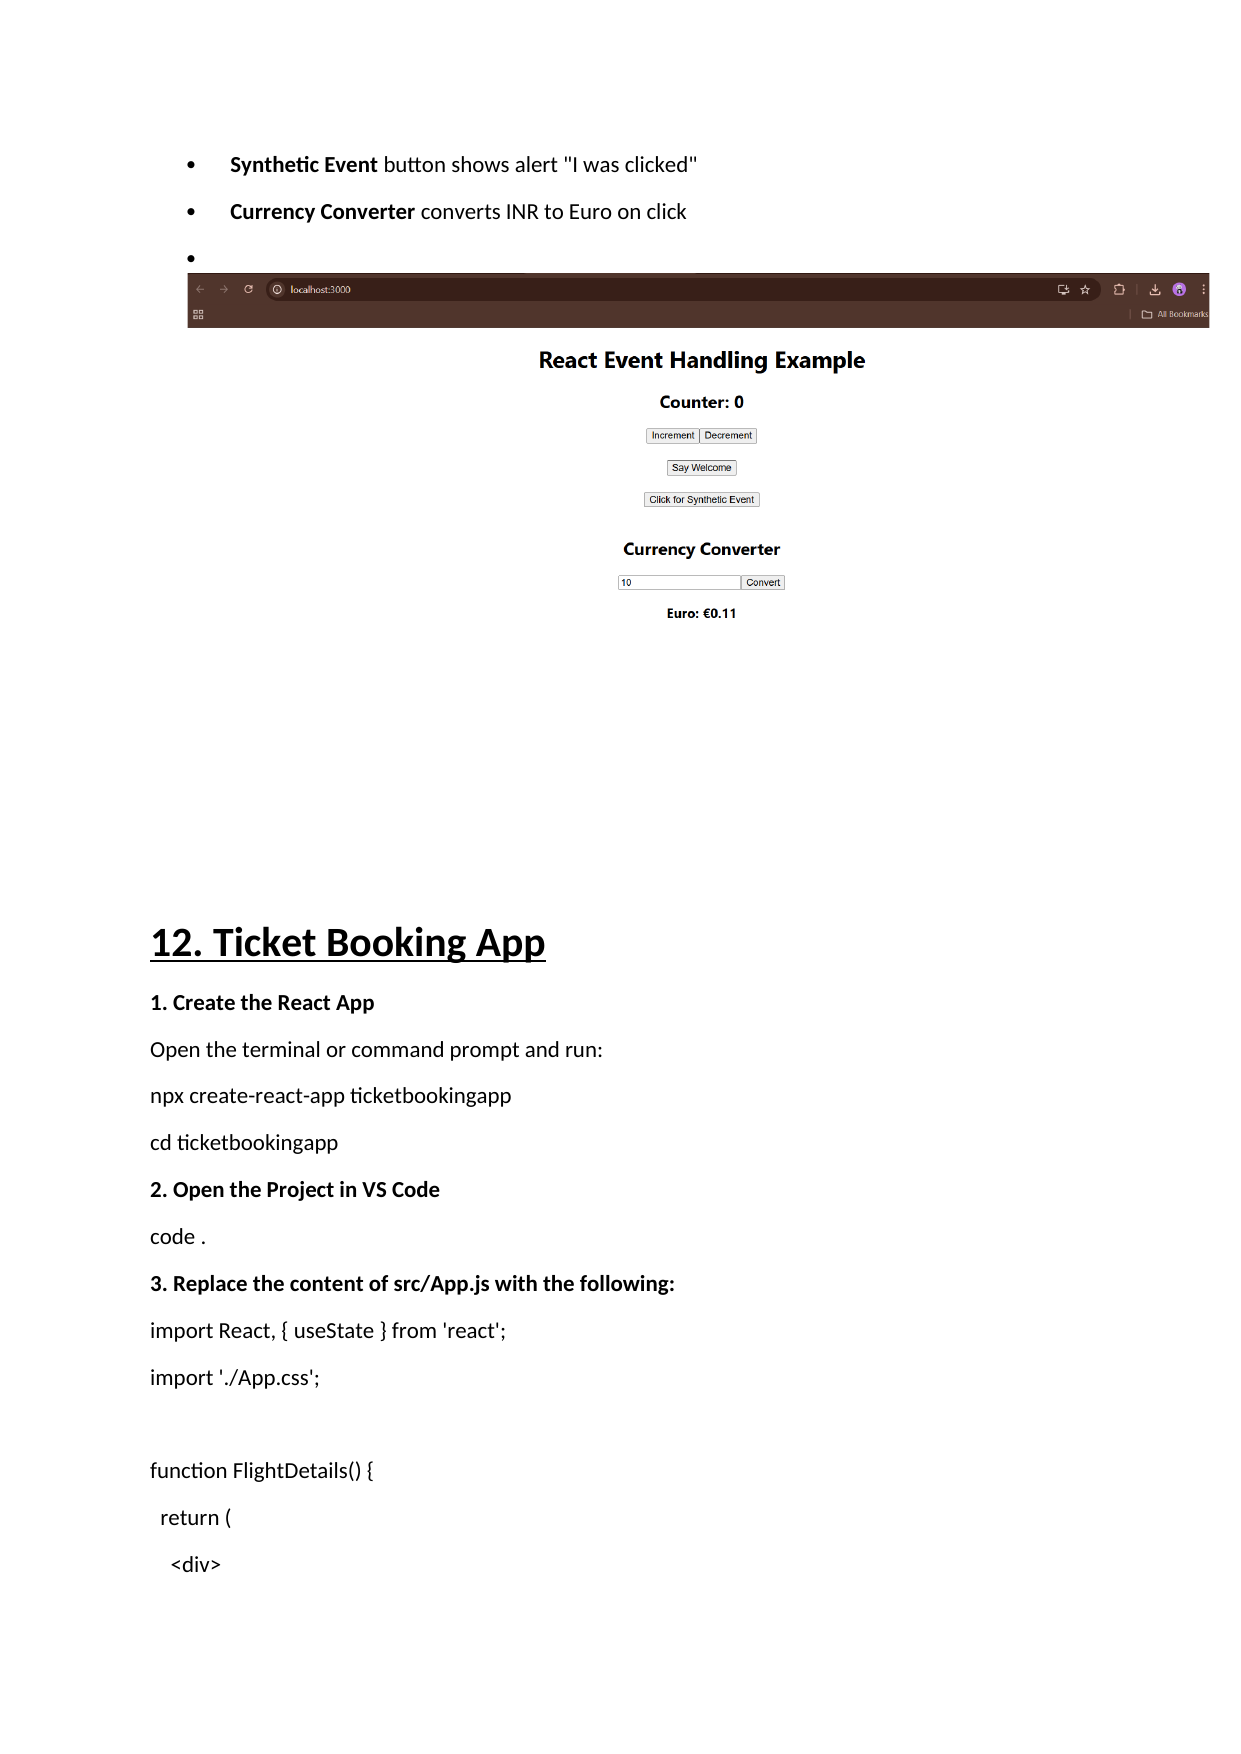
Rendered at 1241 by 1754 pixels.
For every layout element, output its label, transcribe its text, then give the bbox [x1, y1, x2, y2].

text function FlightDetails() { [150, 1457, 1090, 1485]
text 2. Open the Project in VS Code [150, 1175, 1090, 1203]
list Currency Converter converts INR to Euro on click [187, 197, 1090, 225]
text code . [150, 1222, 1090, 1250]
text Open the terminal or command prompt and run: [150, 1035, 1090, 1063]
text 3. Replace the content of src/App.js with the following: [150, 1269, 1090, 1297]
list Synthetic Event button shows alert "I was clicked" [187, 150, 1090, 178]
picture [187, 273, 1210, 710]
text return ( [150, 1503, 1090, 1532]
text import React, { useState } from 'react'; [150, 1316, 1090, 1344]
text cd ticketbookingapp [150, 1128, 1090, 1157]
text 12. Ticket Booking App [150, 916, 1090, 967]
text npx create-react-app ticketbookingapp [150, 1082, 1090, 1110]
text <div> [150, 1550, 1090, 1578]
text 1. Create the React App [150, 988, 1090, 1016]
text import './App.css'; [150, 1363, 1090, 1391]
